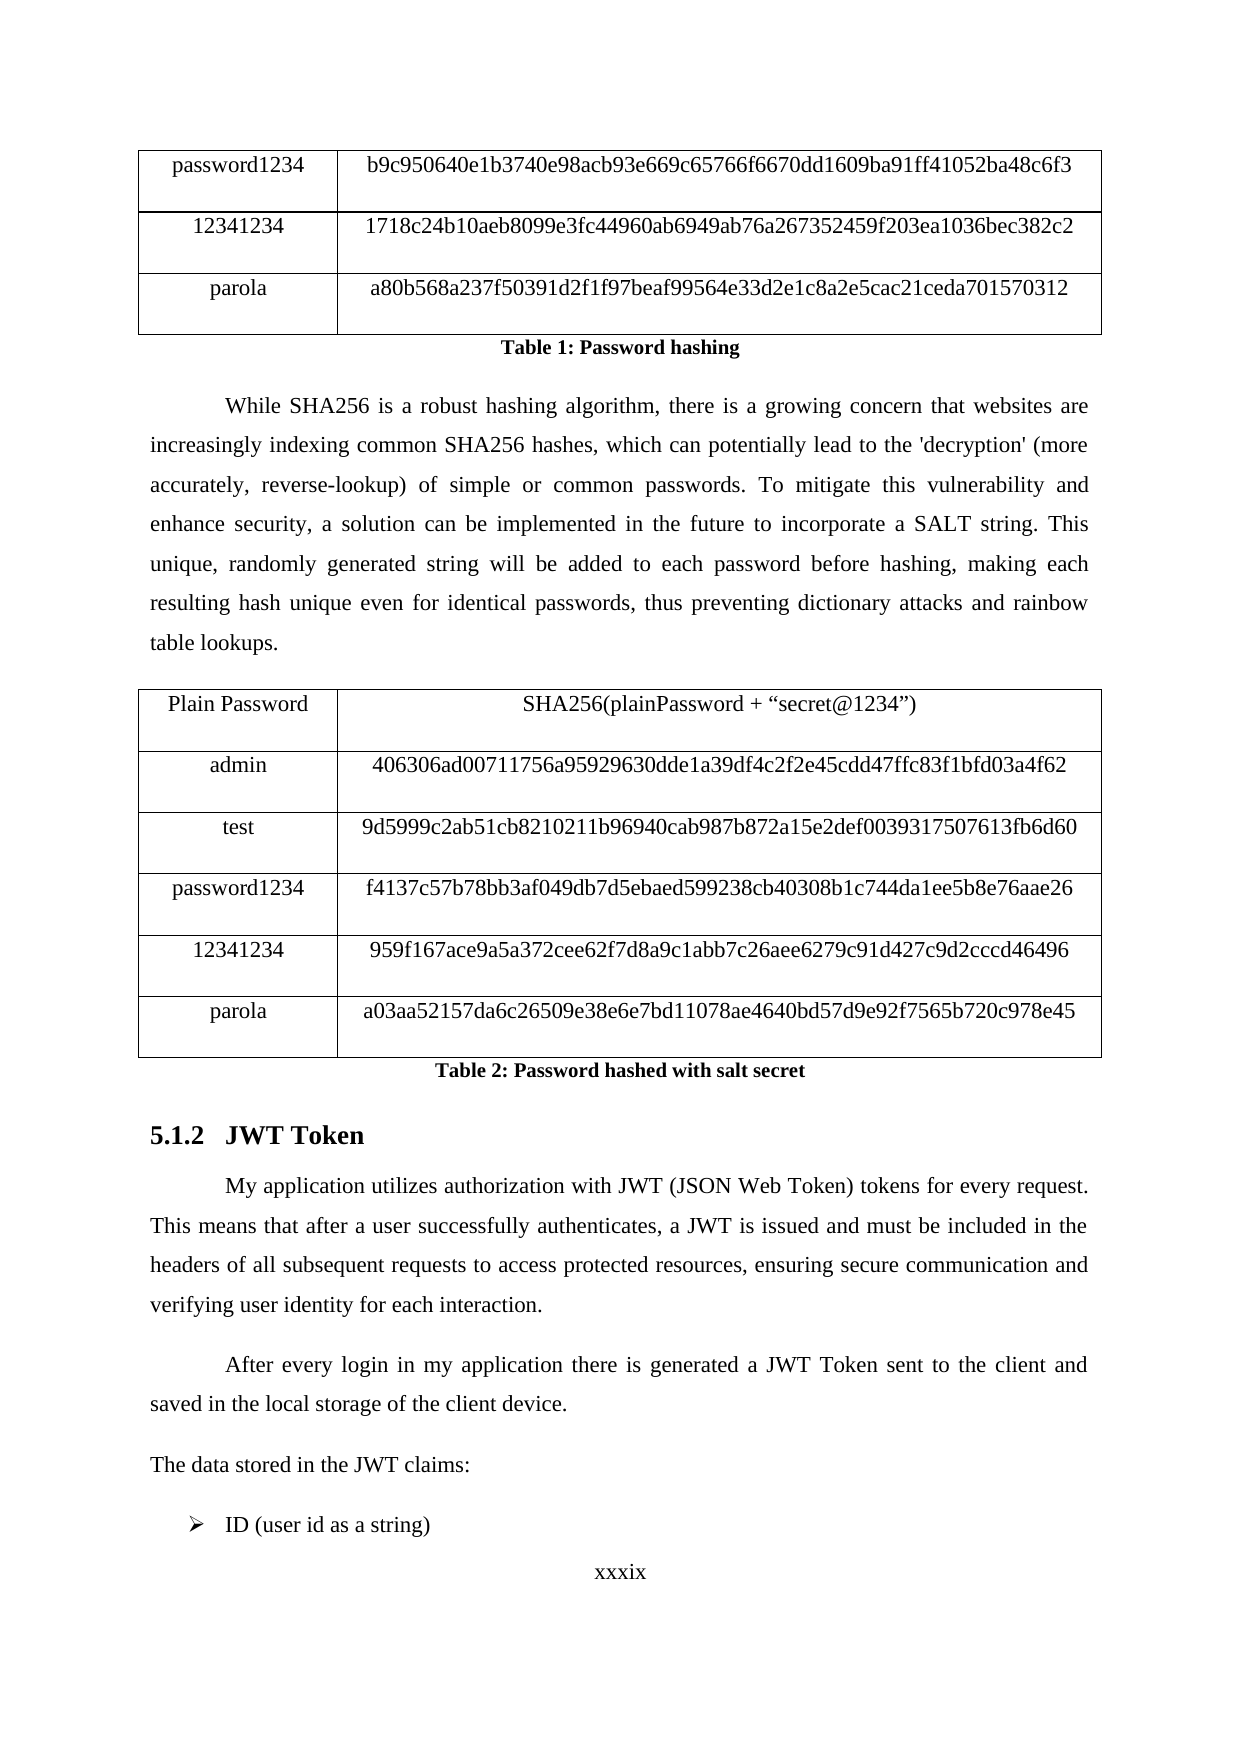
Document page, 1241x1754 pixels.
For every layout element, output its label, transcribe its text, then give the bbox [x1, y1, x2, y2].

subtitle JWT Token [150, 1119, 1090, 1151]
table_cell admin [139, 752, 337, 812]
table_cell test [139, 813, 337, 873]
table_cell b9c950640e1b3740e98acb93e669c65766f6670dd1609ba91ff41052ba48c6f3 [338, 151, 1101, 211]
list ID (user id as a string) [187, 1511, 1090, 1537]
text While SHA256 is a robust hashing algorithm, there is a growing concern that websites are increasingly indexing common SHA256 hashes, which can potentially lead to the 'decryption' (more accurately, reverse-lookup) of simple or common passwords. To mitigate this vulnerability and enhance security, a solution can be implemented in the future to incorporate a SALT string. This unique, randomly generated string will be added to each password before hashing, making each resulting hash unique even for identical passwords, thus preventing dictionary attacks and rainbow table lookups. [150, 392, 1090, 655]
table_header SHA256(plainPassword + “secret@1234”) [338, 690, 1101, 751]
table_cell a80b568a237f50391d2f1f97beaf99564e33d2e1c8a2e5cac21ceda701570312 [338, 274, 1101, 334]
table_cell parola [139, 997, 337, 1057]
table_cell 12341234 [139, 213, 337, 273]
text The data stored in the JWT claims: [150, 1451, 1090, 1477]
table_cell password1234 [139, 874, 337, 934]
table_cell f4137c57b78bb3af049db7d5ebaed599238cb40308b1c744da1ee5b8e76aae26 [338, 874, 1101, 934]
table_cell a03aa52157da6c26509e38e6e7bd11078ae4640bd57d9e92f7565b720c978e45 [338, 997, 1101, 1057]
table_cell password1234 [139, 151, 337, 211]
table_cell 12341234 [139, 936, 337, 996]
table_cell 406306ad00711756a95929630dde1a39df4c2f2e45cdd47ffc83f1bfd03a4f62 [338, 752, 1101, 812]
text After every login in my application there is generated a JWT Token sent to the client and saved in the local storage of the client device. [150, 1351, 1090, 1417]
table_header Plain Password [139, 690, 337, 751]
table_cell parola [139, 274, 337, 334]
table_cell 1718c24b10aeb8099e3fc44960ab6949ab76a267352459f203ea1036bec382c2 [338, 213, 1101, 273]
table_cell 959f167ace9a5a372cee62f7d8a9c1abb7c26aee6279c91d427c9d2cccd46496 [338, 936, 1101, 996]
table_cell 9d5999c2ab51cb8210211b96940cab987b872a15e2def0039317507613fb6d60 [338, 813, 1101, 873]
